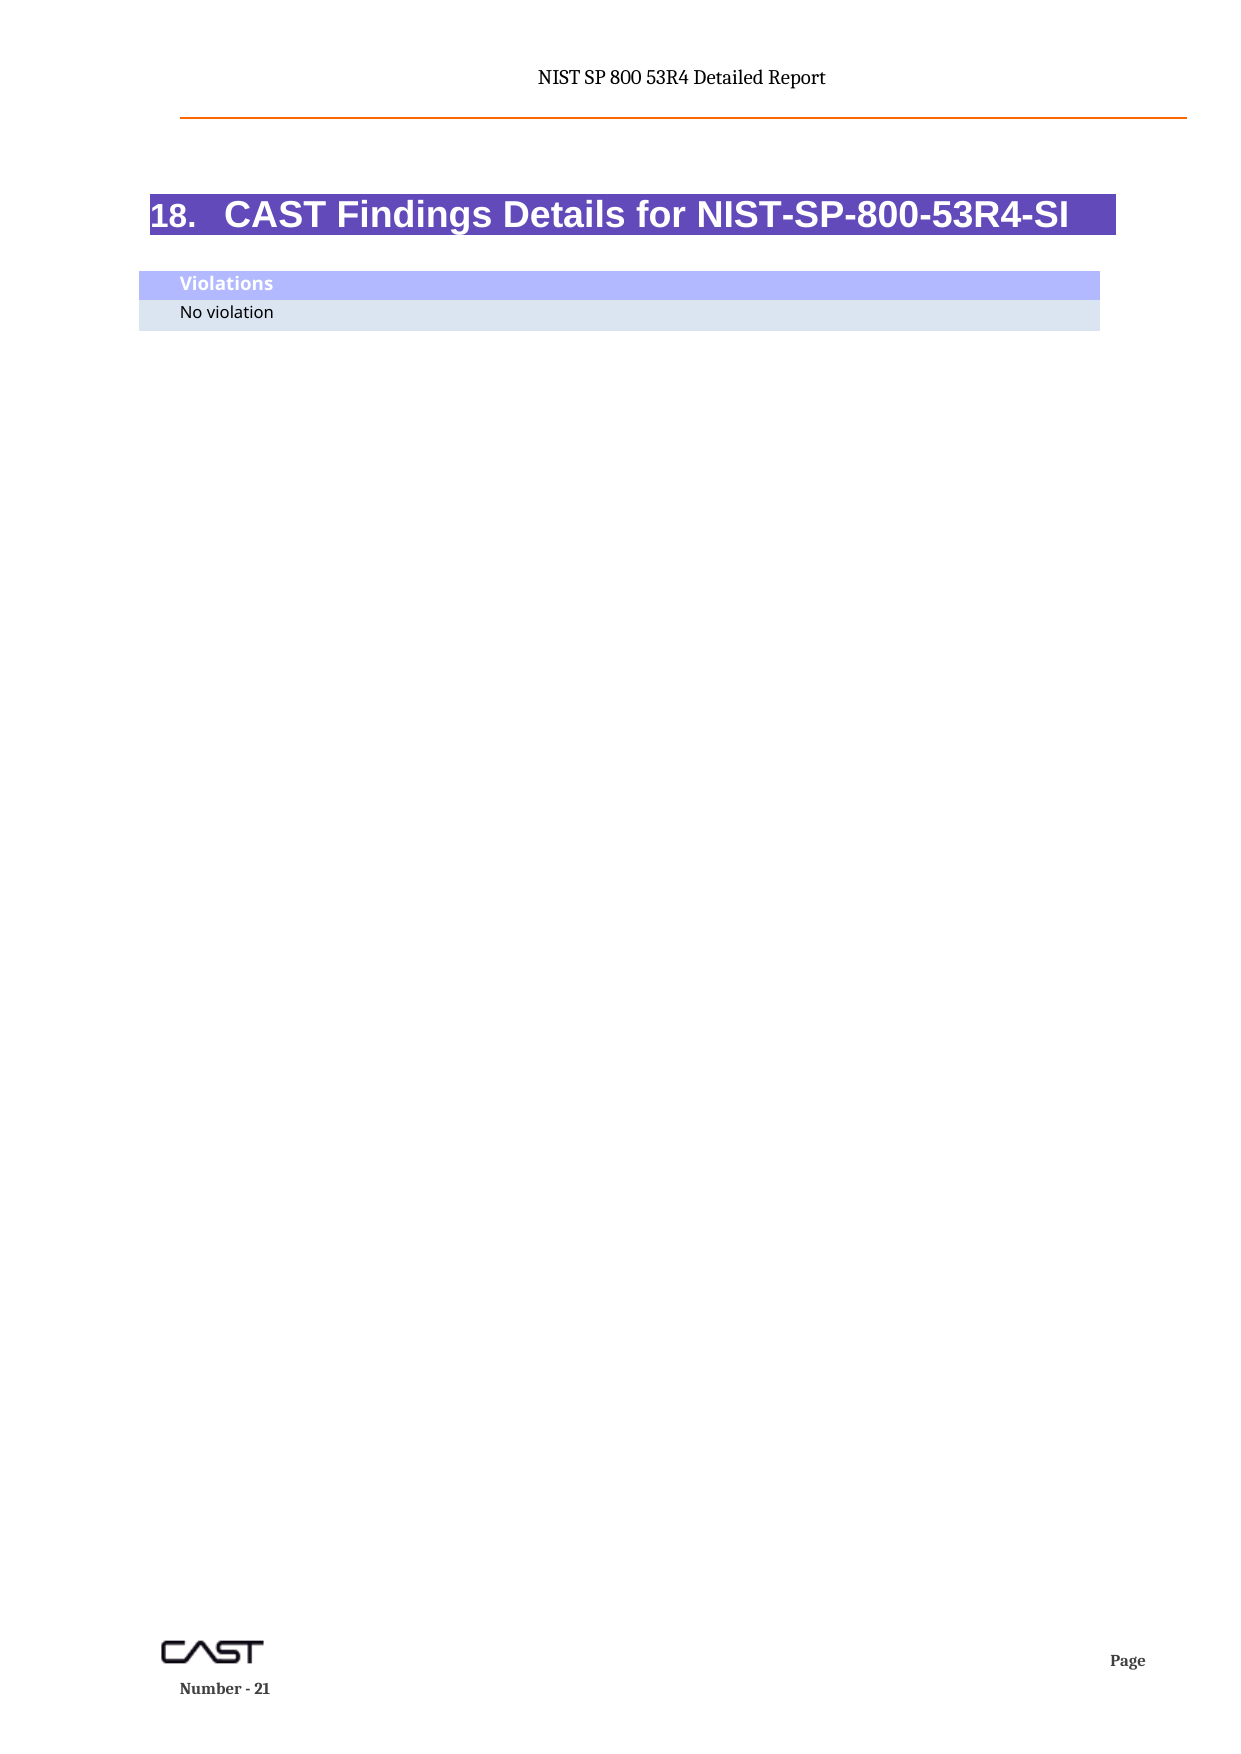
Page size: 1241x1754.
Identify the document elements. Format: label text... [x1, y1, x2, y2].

picture [150, 1629, 274, 1674]
table_header Violations [139, 271, 1100, 300]
subtitle CAST Findings Details for NIST-SP-800-53R4-SI [150, 194, 1116, 235]
table_cell No violation [139, 300, 1100, 331]
